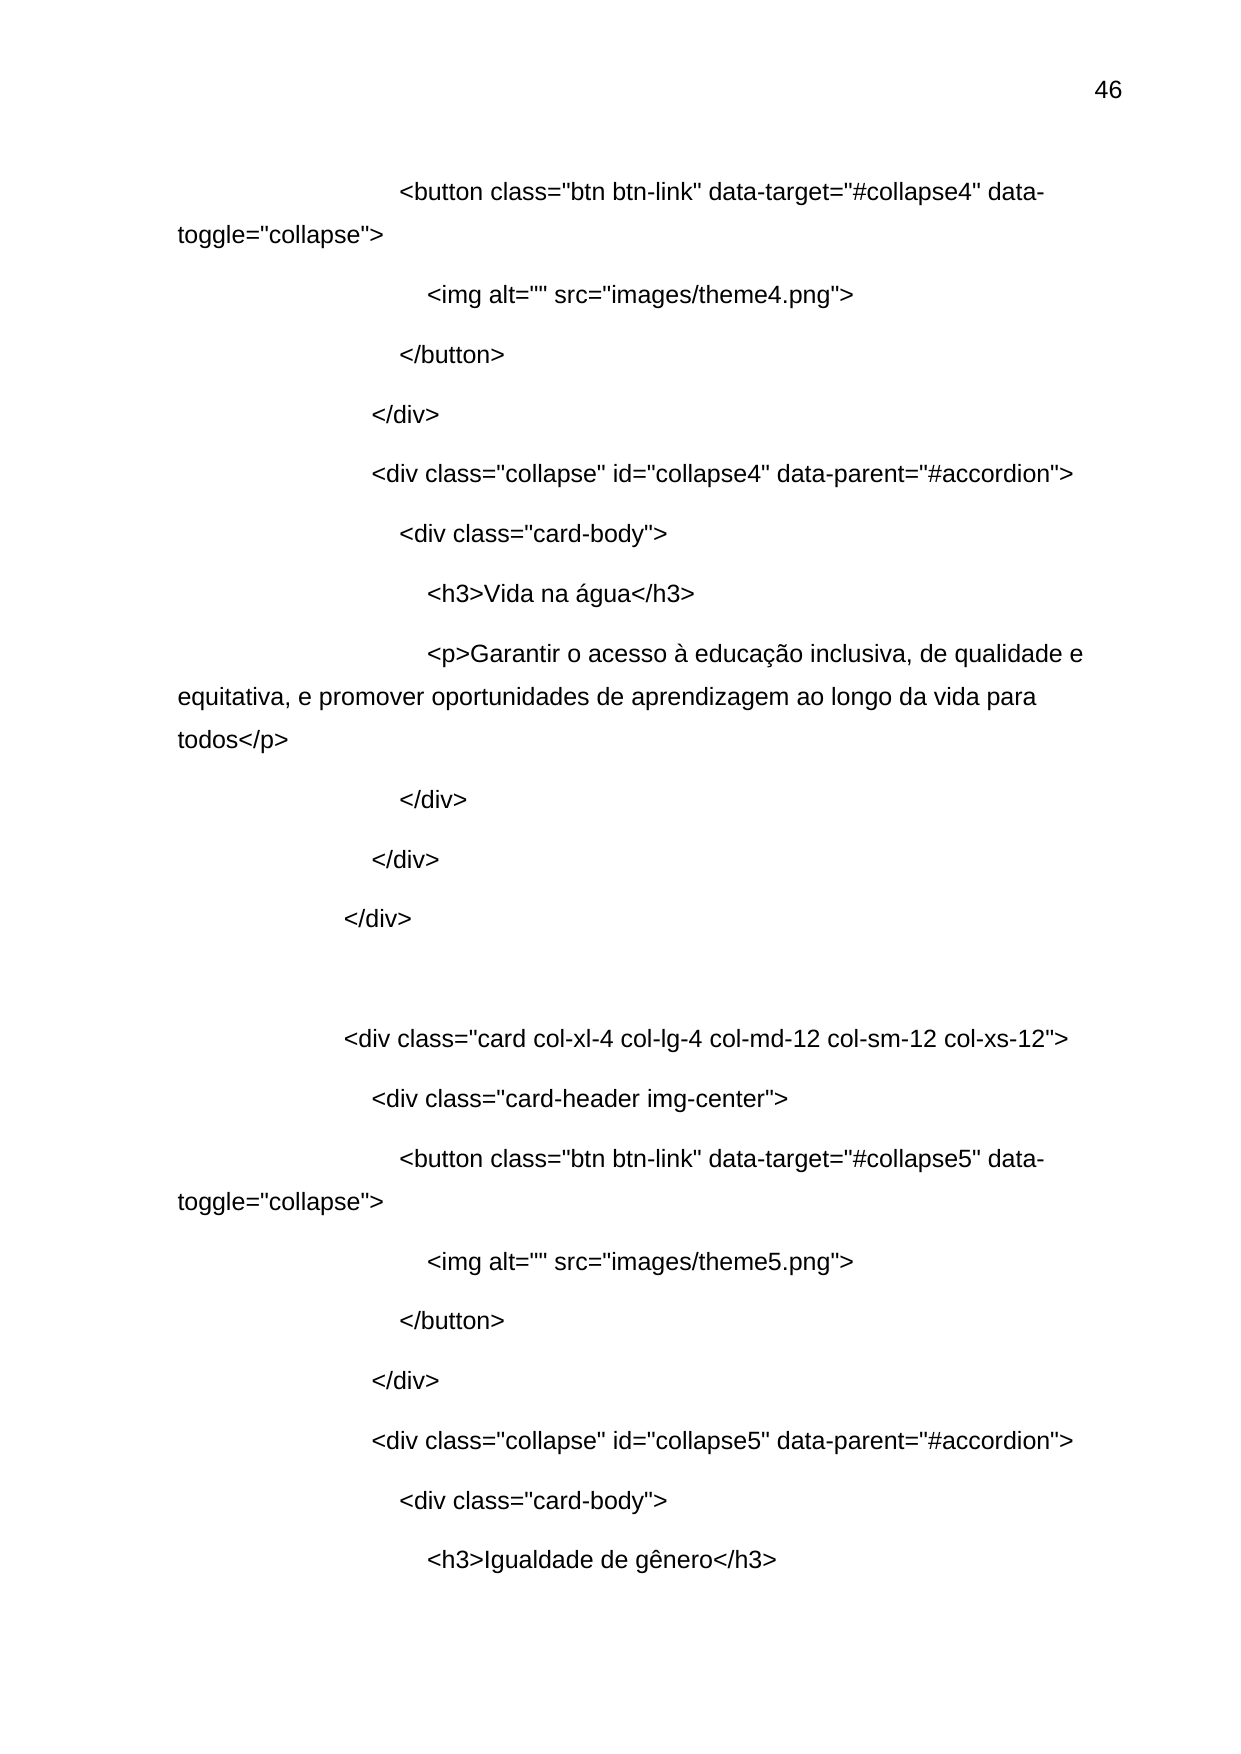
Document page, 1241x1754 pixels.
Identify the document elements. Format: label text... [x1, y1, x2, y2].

text </button> [177, 1306, 1122, 1335]
text <div class="card-body"> [177, 1486, 1122, 1514]
text <div class="card-header img-center"> [177, 1084, 1122, 1113]
text <button class="btn btn-link" data-target="#collapse4" data-toggle="collapse"> [177, 177, 1122, 249]
text </div> [177, 904, 1122, 933]
text <img alt="" src="images/theme5.png"> [177, 1247, 1122, 1275]
text </div> [177, 785, 1122, 814]
text <button class="btn btn-link" data-target="#collapse5" data-toggle="collapse"> [177, 1144, 1122, 1216]
text <h3>Vida na água</h3> [177, 579, 1122, 608]
text <div class="card col-xl-4 col-lg-4 col-md-12 col-sm-12 col-xs-12"> [177, 1024, 1122, 1053]
text <h3>Igualdade de gênero</h3> [177, 1546, 1122, 1574]
text <div class="card-body"> [177, 519, 1122, 548]
text </div> [177, 1366, 1122, 1395]
text <p>Garantir o acesso à educação inclusiva, de qualidade e equitativa, e promover oportunidades de aprendizagem ao longo da vida para todos</p> [177, 639, 1122, 754]
text </div> [177, 845, 1122, 873]
text <img alt="" src="images/theme4.png"> [177, 280, 1122, 309]
text <div class="collapse" id="collapse4" data-parent="#accordion"> [177, 459, 1122, 488]
text <div class="collapse" id="collapse5" data-parent="#accordion"> [177, 1426, 1122, 1455]
text </button> [177, 340, 1122, 369]
text </div> [177, 400, 1122, 428]
